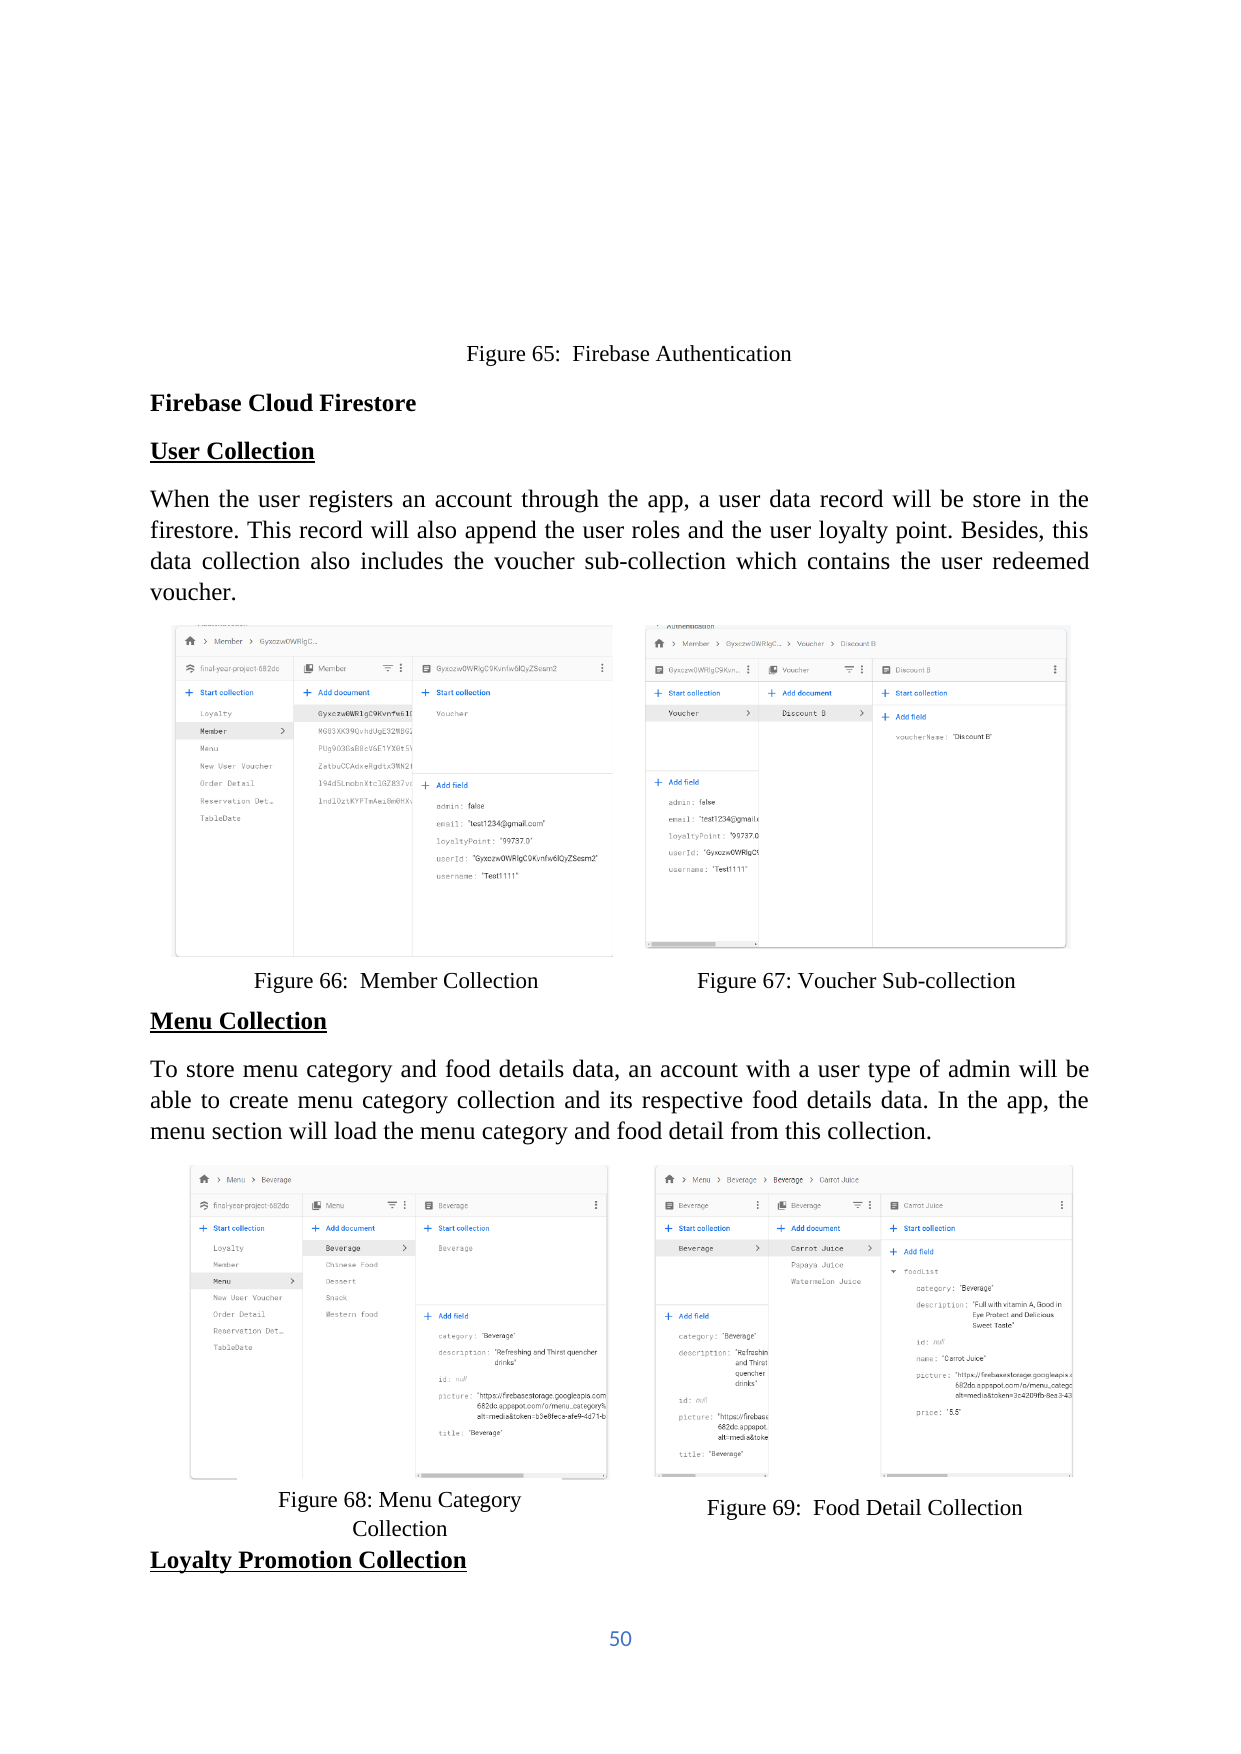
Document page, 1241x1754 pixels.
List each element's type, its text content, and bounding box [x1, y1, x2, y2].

picture [171, 625, 613, 957]
text Firebase Cloud Firestore [150, 388, 1090, 417]
text To store menu category and food details data, an account with a user type of admin will be able to create menu category collection and its respective food details data. In the app, the menu section will load the menu category and food detail from this collection. [150, 1054, 1090, 1145]
text Menu Collection [150, 1006, 1090, 1035]
text User Collection [150, 436, 1090, 465]
picture [653, 1165, 1074, 1477]
text When the user registers an account through the app, a user data record will be store in the firestore. This record will also append the user roles and the user loyalty point. Besides, this data collection also includes the voucher sub-collection which contains the user redeemed voucher. [150, 484, 1090, 606]
picture [188, 1165, 610, 1480]
text Loyalty Promotion Collection [150, 1546, 1090, 1574]
picture [645, 625, 1071, 949]
